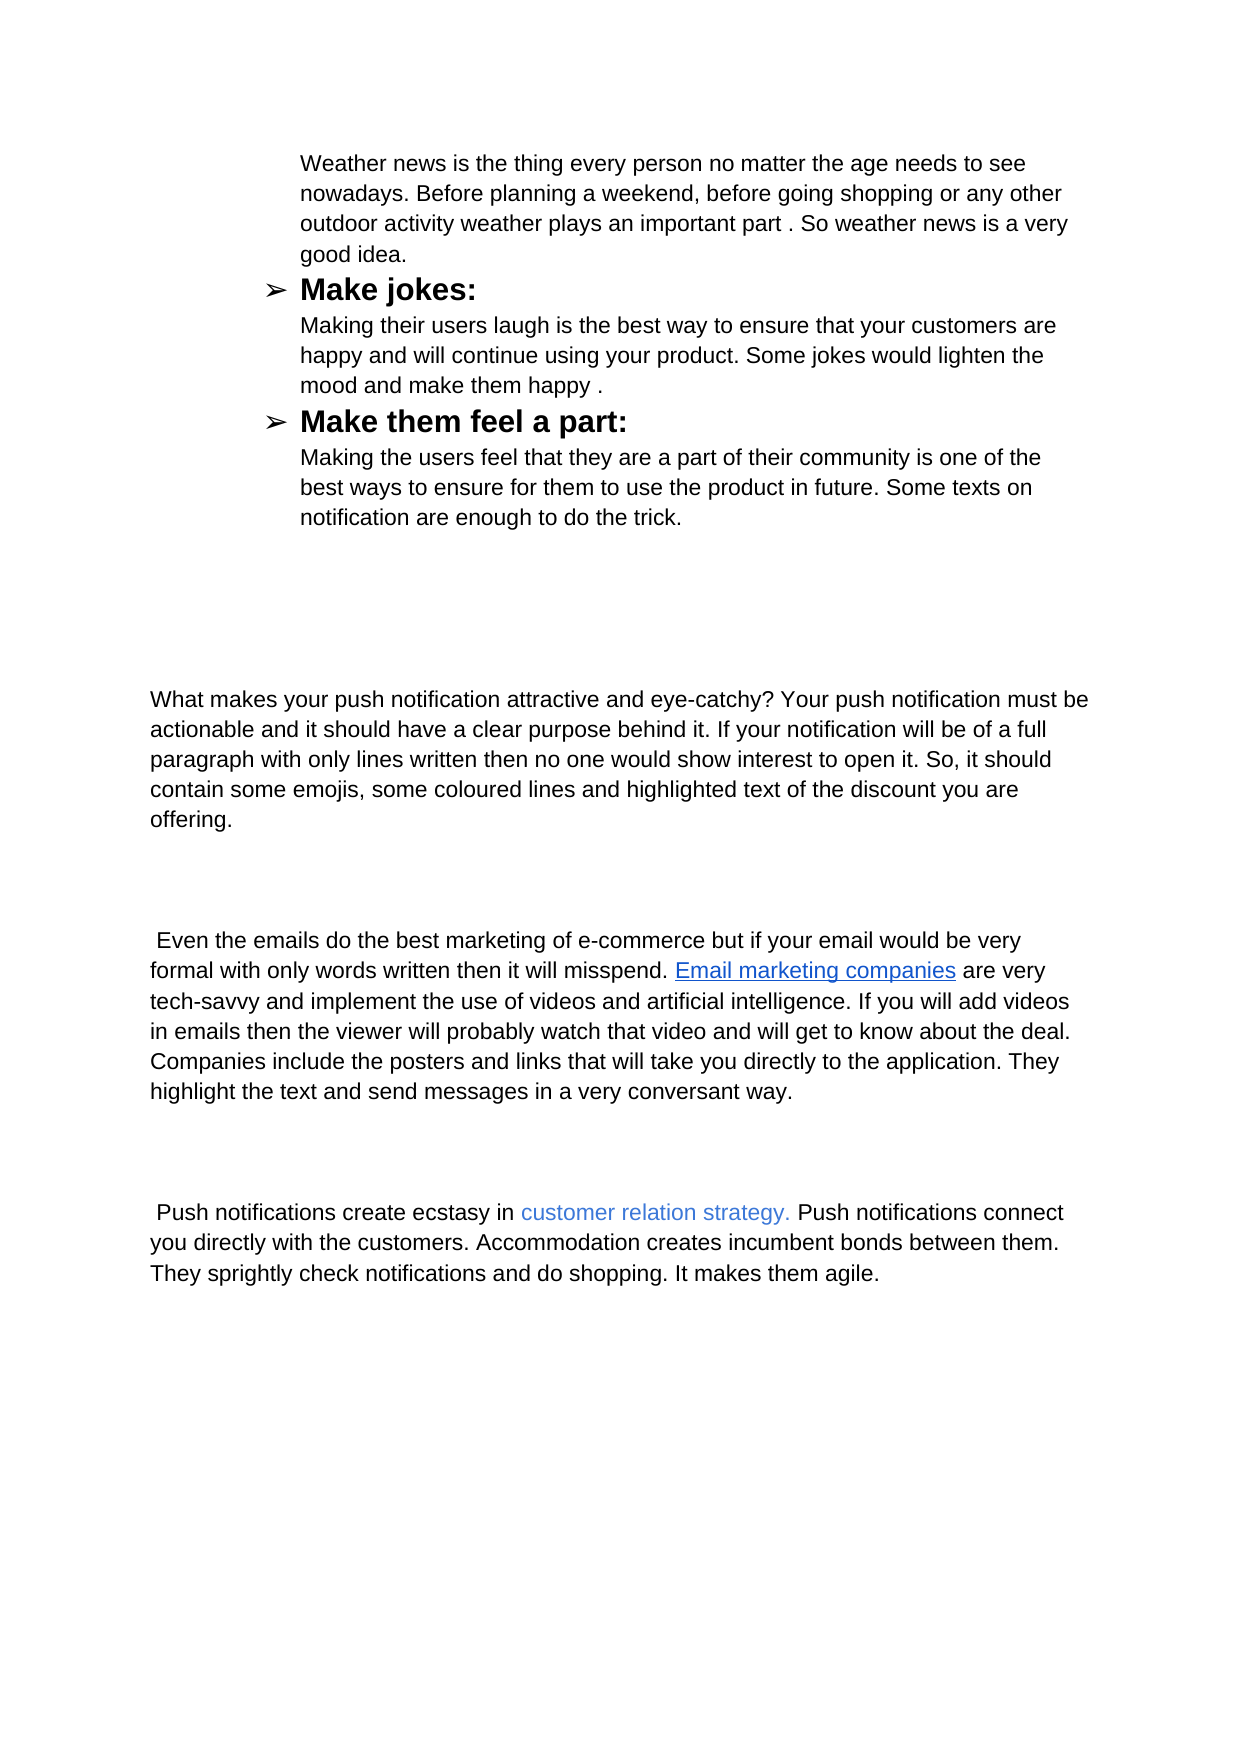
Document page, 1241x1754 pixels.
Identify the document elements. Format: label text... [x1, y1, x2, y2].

text Making the users feel that they are a part of their community is one of the best ways to ensure for them to use the product in future. Some texts on notification are enough to do the trick. [300, 444, 1090, 531]
text Push notifications create ecstasy in customer relation strategy. Push notifications connect you directly with the customers. Accommodation creates incumbent bonds between them. They sprightly check notifications and do shopping. It makes them agile. [150, 1199, 1090, 1286]
text What makes your push notification attractive and eye-catchy? Your push notification must be actionable and it should have a clear purpose behind it. If your notification will be of a full paragraph with only lines written then no one would show interest to open it. So, it should contain some emojis, some coloured lines and highlighted text of the discount you are offering. [150, 686, 1090, 833]
text Making their users laugh is the best way to ensure that your customers are happy and will continue using your product. Some jokes would lighten the mood and make them happy . [300, 312, 1090, 399]
list Make jokes: [262, 271, 1090, 307]
list Make them feel a part: [262, 403, 1090, 439]
text Weather news is the thing every person no matter the age needs to see nowadays. Before planning a weekend, before going shopping or any other outdoor activity weather plays an important part . So weather news is a very good idea. [300, 150, 1090, 267]
text Even the emails do the best marketing of e-commerce but if your email would be very formal with only words written then it will misspend. Email marketing companies are very tech-savvy and implement the use of videos and artificial intelligence. If you will add videos in emails then the viewer will probably watch that video and will get to know about the deal. Companies include the posters and links that will take you directly to the application. They highlight the text and send messages in a very conversant way. [150, 927, 1090, 1105]
